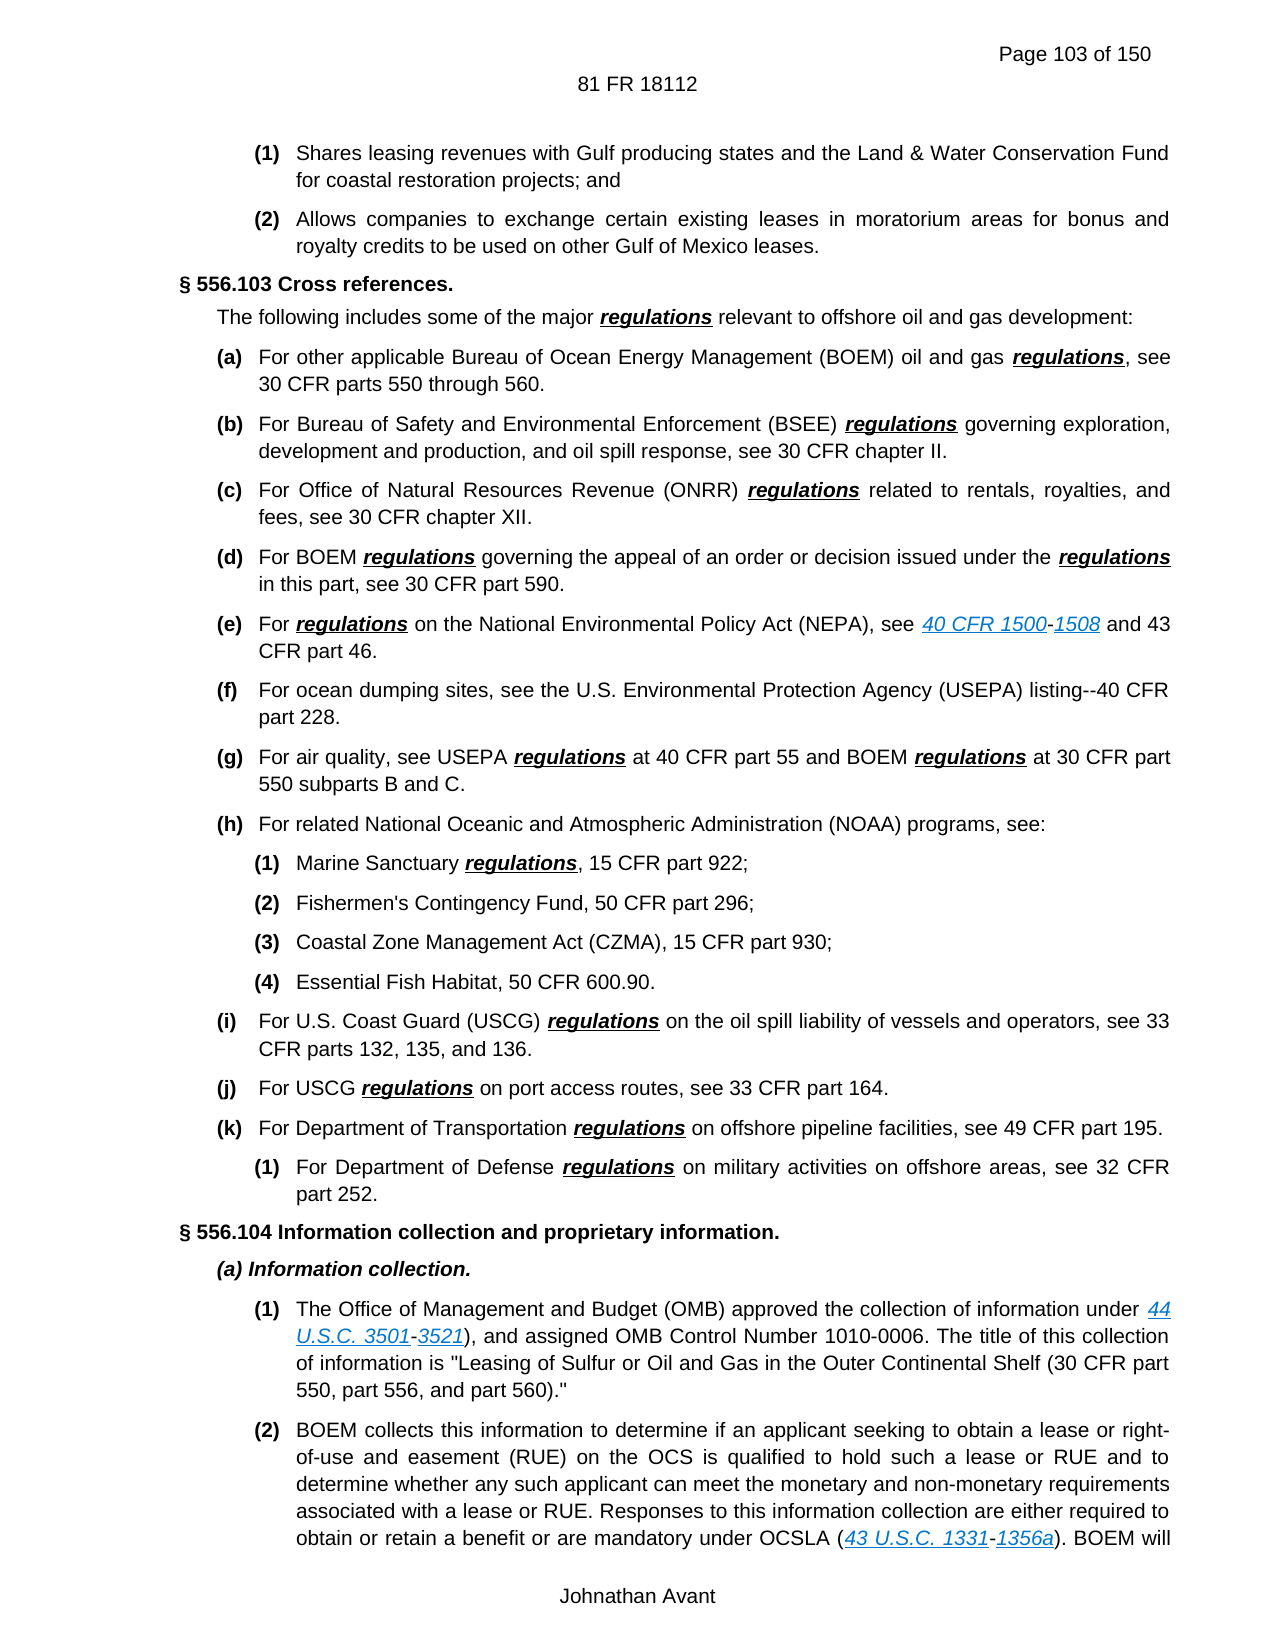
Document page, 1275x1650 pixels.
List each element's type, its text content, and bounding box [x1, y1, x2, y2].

list For BOEM regulations governing the appeal of an order or decision issued under the regulations in this part, see 30 CFR part 590. [217, 542, 1171, 596]
list For Department of Transportation regulations on offshore pipeline facilities, see 49 CFR part 195. [217, 1112, 1171, 1139]
list on and proprietary information. [179, 1219, 1171, 1244]
list For Office of Natural Resources Revenue (ONRR) regulations related to rentals, royalties, and fees, see 30 CFR chapter XII. [217, 475, 1171, 529]
list For USCG regulations on port access routes, see 33 CFR part 164. [217, 1073, 1171, 1100]
list Marine Sanctuary regulations, 15 CFR part 922; [254, 848, 1171, 875]
list For Bureau of Safety and Environmental Enforcement (BSEE) regulations governing exploration, development and production, and oil spill response, see 30 CFR chapter II. [217, 408, 1171, 462]
list Fishermen's Contingency Fund, 50 CFR part 296; [254, 887, 1171, 914]
list Allows companies to exchange certain existing leases in moratorium areas for bonus and royalty credits to be used on other Gulf of Mexico leases. [254, 204, 1171, 258]
list For regulations on the National Environmental Policy Act (NEPA), see 40 CFR 1500-1508 and 43 CFR part 46. [217, 608, 1171, 662]
list For air quality, see USEPA regulations at 40 CFR part 55 and BOEM regulations at 30 CFR part 550 subparts B and C. [217, 742, 1171, 796]
list Shares leasing revenues with Gulf producing states and the Land & Water Conservation Fund for coastal restoration projects; and [254, 137, 1171, 192]
list The Office of Management and Budget (OMB) approved the collection of information under 44 U.S.C. 3501-3521), and assigned OMB Control Number 1010-0006. The title of this collection of information is "Leasing of Sulfur or Oil and Gas in the Outer Continental Shelf (30 CFR part 550, part 556, and part 560)." [254, 1294, 1171, 1402]
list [254, 1414, 1171, 1550]
list Essential Fish Habitat, 50 CFR 600.90. [254, 967, 1171, 994]
list For related National Oceanic and Atmospheric Administration (NOAA) programs, see: [217, 808, 1171, 835]
list For Department of Defense regulations on military activities on offshore areas, see 32 CFR part 252. [254, 1152, 1171, 1206]
list For U.S. Coast Guard (USCG) regulations on the oil spill liability of vessels and operators, see 33 CFR parts 132, 135, and 136. [217, 1006, 1171, 1060]
list For ocean dumping sites, see the U.S. Environmental Protection Agency (USEPA) listing--40 CFR part 228. [217, 675, 1171, 729]
list Coastal Zone Management Act (CZMA), 15 CFR part 930; [254, 927, 1171, 954]
text The following includes some of the major regulations relevant to offshore oil and gas development: [217, 302, 1171, 329]
list For other applicable Bureau of Ocean Energy Management (BOEM) oil and gas regulations, see 30 CFR parts 550 through 560. [217, 342, 1171, 396]
